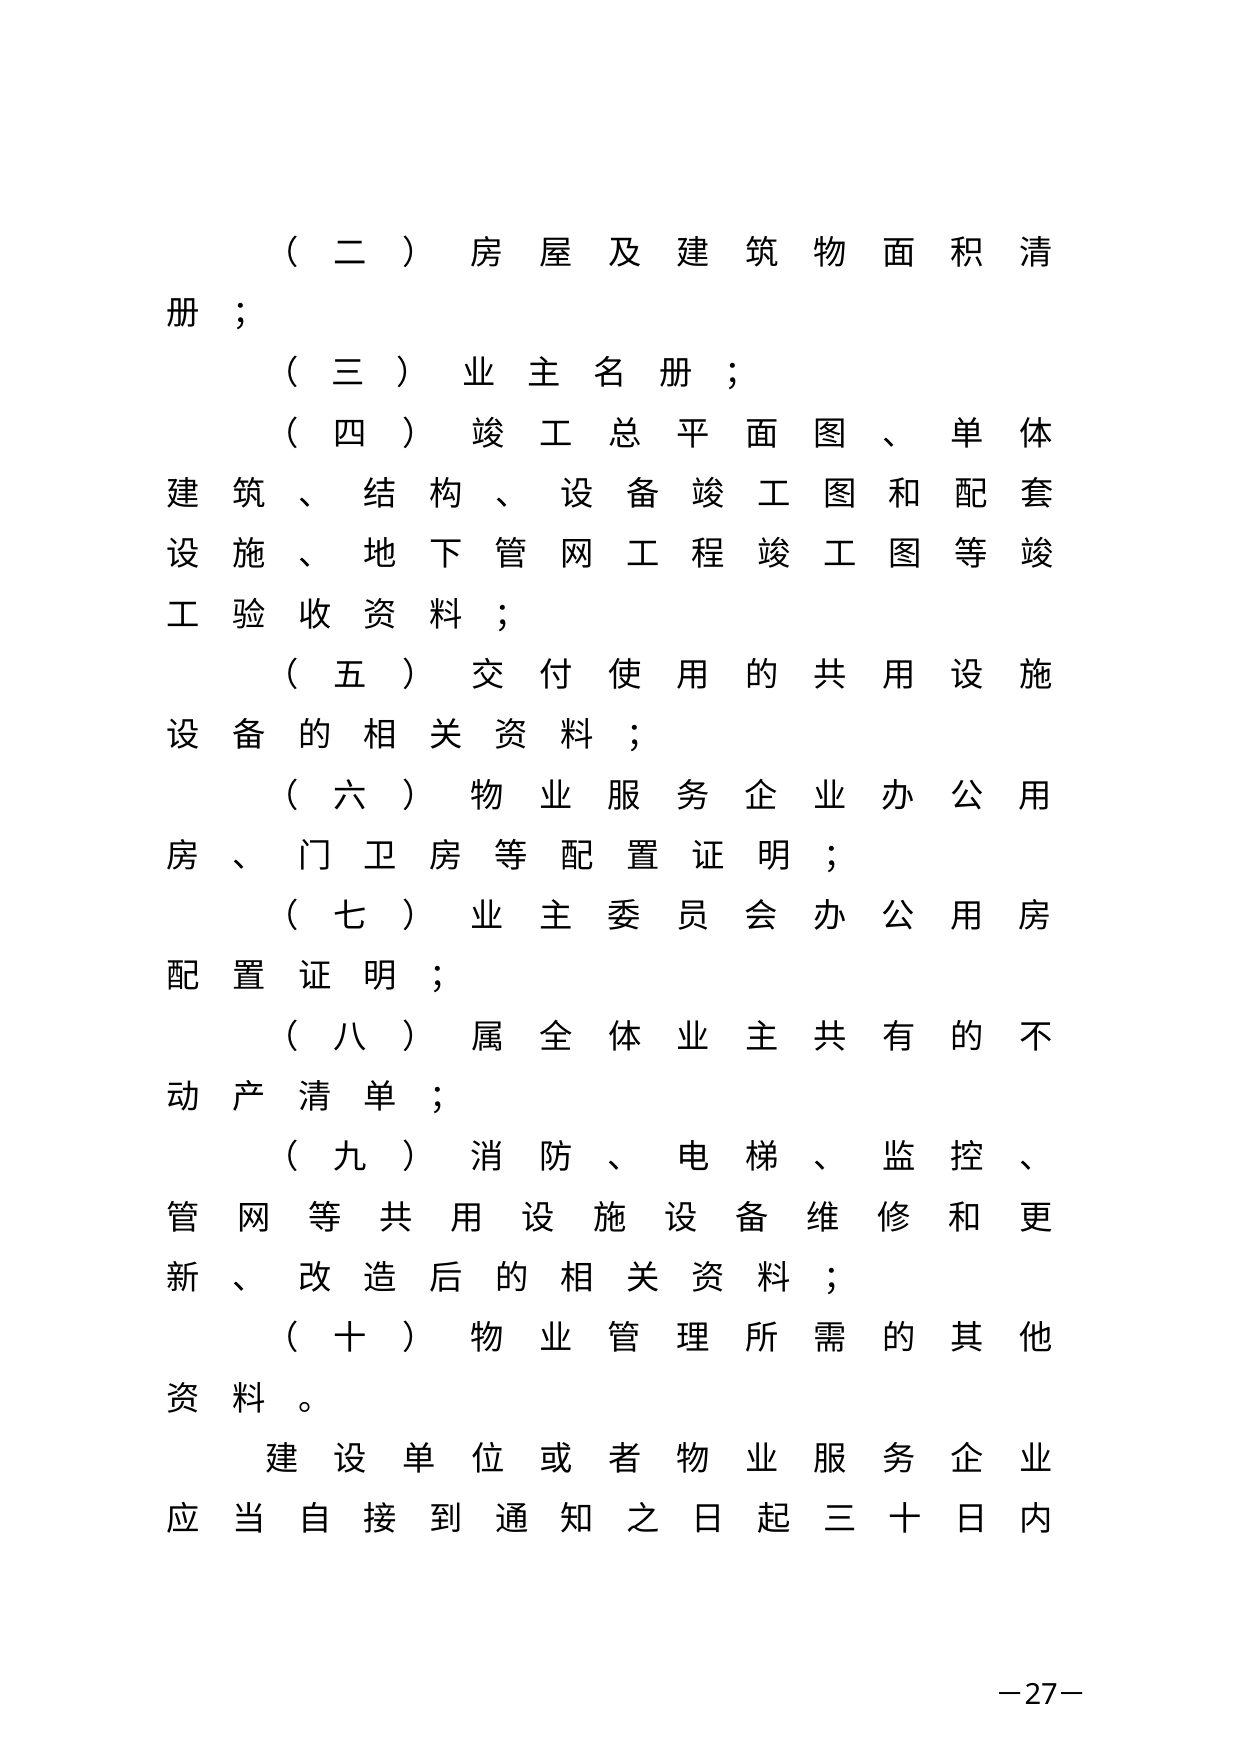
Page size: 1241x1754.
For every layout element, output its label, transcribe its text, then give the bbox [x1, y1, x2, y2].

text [167, 1426, 1085, 1546]
text （八）属全体业主共有的不动产清单； [167, 1003, 1085, 1124]
text （五）交付使用的共用设施设备的相关资料； [167, 642, 1085, 762]
text （六）物业服务企业办公用房、门卫房等配置证明； [167, 762, 1085, 883]
text （四）竣工总平面图、单体建筑、结构、设备竣工图和配套设施、地下管网工程竣工图等竣工验收资料； [167, 400, 1085, 642]
text （三）业主名册； [167, 340, 1085, 400]
text （二）房屋及建筑物面积清册； [167, 219, 1085, 340]
text （十）物业管理所需的其他资料。 [167, 1305, 1085, 1426]
text （七）业主委员会办公用房配置证明； [167, 883, 1085, 1003]
text （九）消防、电梯、监控、管网等共用设施设备维修和更新、改造后的相关资料； [167, 1124, 1085, 1305]
